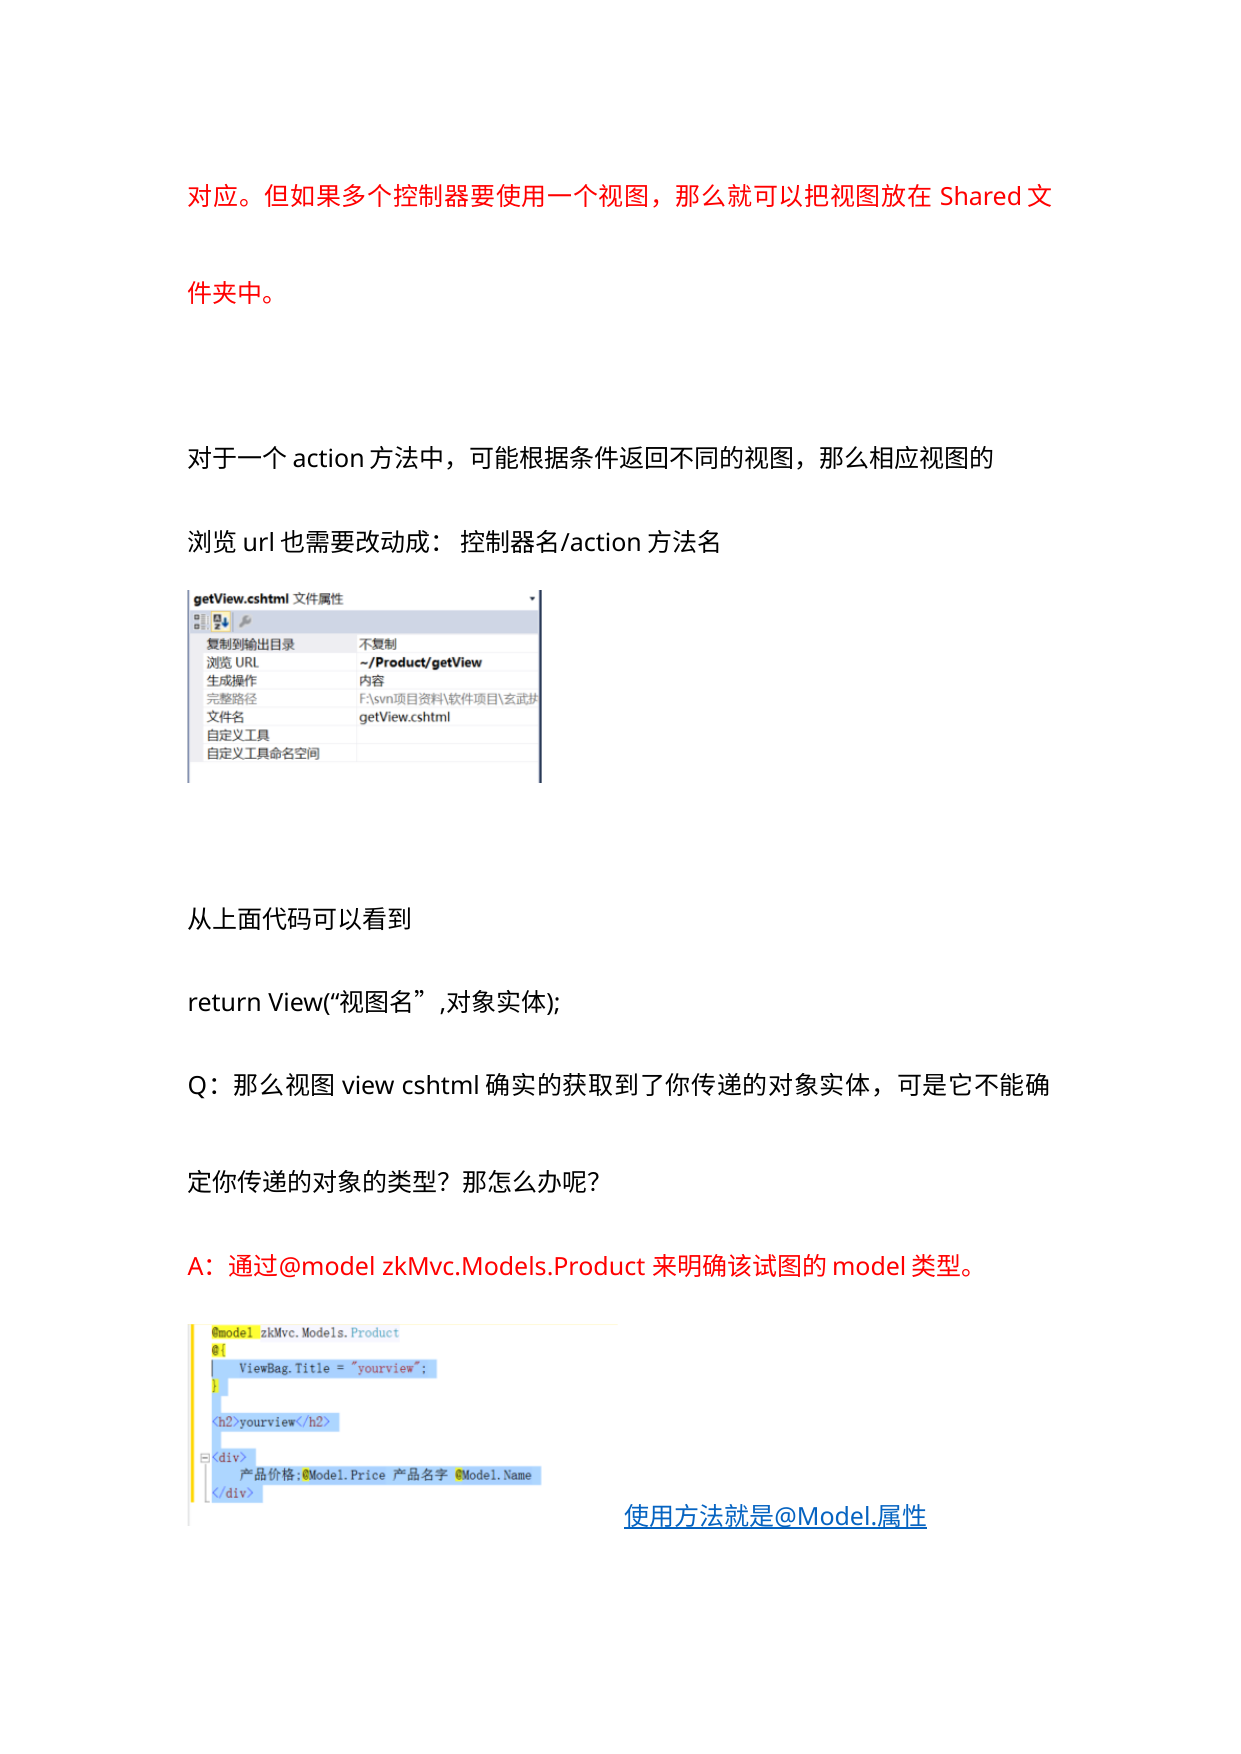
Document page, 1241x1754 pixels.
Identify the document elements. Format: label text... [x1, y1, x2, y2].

text 使用方法就是@Model.属性 [187, 1315, 1053, 1542]
text 浏览url也需要改动成： 控制器名/action方法名 [187, 508, 1053, 573]
text 对于一个action方法中，可能根据条件返回不同的视图，那么相应视图的 [187, 424, 1053, 489]
text Q：那么视图view cshtml确实的获取到了你传递的对象实体，可是它不能确定你传递的对象的类型？那怎么办呢？ [187, 1051, 1053, 1213]
text A：通过@model zkMvc.Models.Product 来明确该试图的model类型。 [187, 1232, 1053, 1297]
text A:如果放在相应的文件夹内，那么就只能给以文件夹名字为控制器名的控制器对应。但如果多个控制器要使用一个视图，那么就可以把视图放在Shared文件夹中。 [187, 162, 1053, 324]
text 从上面代码可以看到 [187, 885, 1053, 950]
text return View(“视图名”,对象实体); [187, 968, 1053, 1033]
